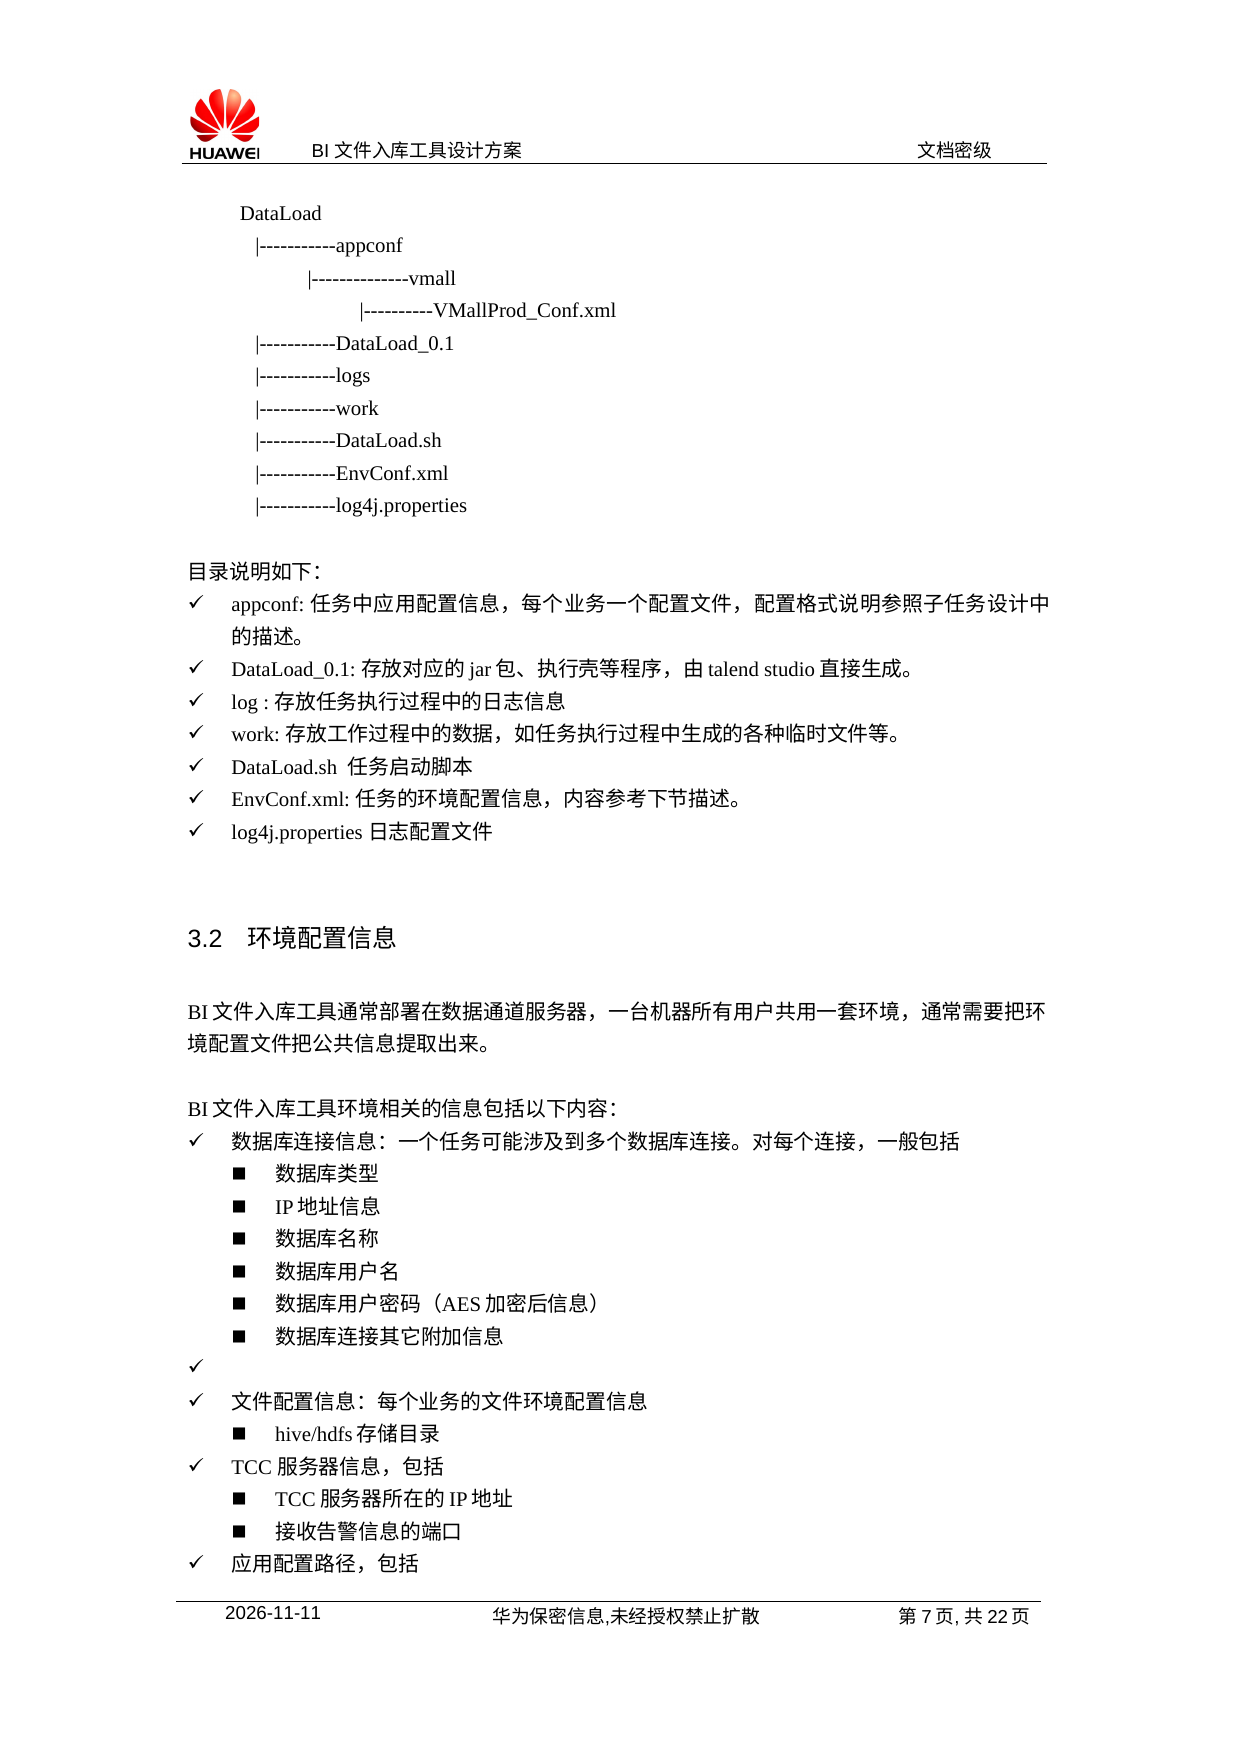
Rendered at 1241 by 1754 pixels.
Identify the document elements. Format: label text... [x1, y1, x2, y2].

list 数据库类型 [231, 1156, 1053, 1189]
text |----------VMallProd_Conf.xml [187, 294, 1053, 326]
text |--------------vmall [187, 261, 1053, 294]
list 数据库名称 [231, 1221, 1053, 1254]
text 目录说明如下： [187, 554, 1053, 586]
list 数据库连接信息：一个任务可能涉及到多个数据库连接。对每个连接，一般包括 [187, 1124, 1053, 1156]
list 应用配置路径，包括 [187, 1546, 1053, 1579]
list 数据库用户密码（AES加密后信息） [231, 1286, 1053, 1319]
list log4j.properties 日志配置文件 [187, 814, 1053, 846]
text |-----------log4j.properties [187, 489, 1053, 521]
picture [190, 89, 260, 159]
subtitle 环境配置信息 [187, 904, 1053, 969]
list appconf: 任务中应用配置信息，每个业务一个配置文件，配置格式说明参照子任务设计中的描述。 [187, 586, 1053, 651]
text |-----------DataLoad_0.1 [187, 326, 1053, 359]
list TCC 服务器信息，包括 [187, 1449, 1053, 1481]
list 数据库连接其它附加信息 [231, 1319, 1053, 1351]
list 数据库用户名 [231, 1254, 1053, 1286]
text |-----------EnvConf.xml [187, 456, 1053, 489]
text |-----------appconf [187, 229, 1053, 261]
list IP地址信息 [231, 1189, 1053, 1221]
text DataLoad [187, 196, 1053, 229]
list 接收告警信息的端口 [231, 1514, 1053, 1546]
text BI文件入库工具通常部署在数据通道服务器，一台机器所有用户共用一套环境，通常需要把环境配置文件把公共信息提取出来。 [187, 994, 1053, 1059]
list DataLoad.sh 任务启动脚本 [187, 749, 1053, 781]
list hive/hdfs存储目录 [231, 1416, 1053, 1449]
text |-----------logs [187, 359, 1053, 391]
list log : 存放任务执行过程中的日志信息 [187, 684, 1053, 716]
text |-----------work [187, 391, 1053, 424]
list TCC服务器所在的IP地址 [231, 1481, 1053, 1514]
list EnvConf.xml: 任务的环境配置信息，内容参考下节描述。 [187, 781, 1053, 814]
text BI文件入库工具环境相关的信息包括以下内容： [187, 1091, 1053, 1124]
list DataLoad_0.1: 存放对应的jar包、执行壳等程序，由talend studio直接生成。 [187, 651, 1053, 684]
list 文件配置信息：每个业务的文件环境配置信息 [187, 1384, 1053, 1416]
text |-----------DataLoad.sh [187, 424, 1053, 456]
list work: 存放工作过程中的数据，如任务执行过程中生成的各种临时文件等。 [187, 716, 1053, 749]
